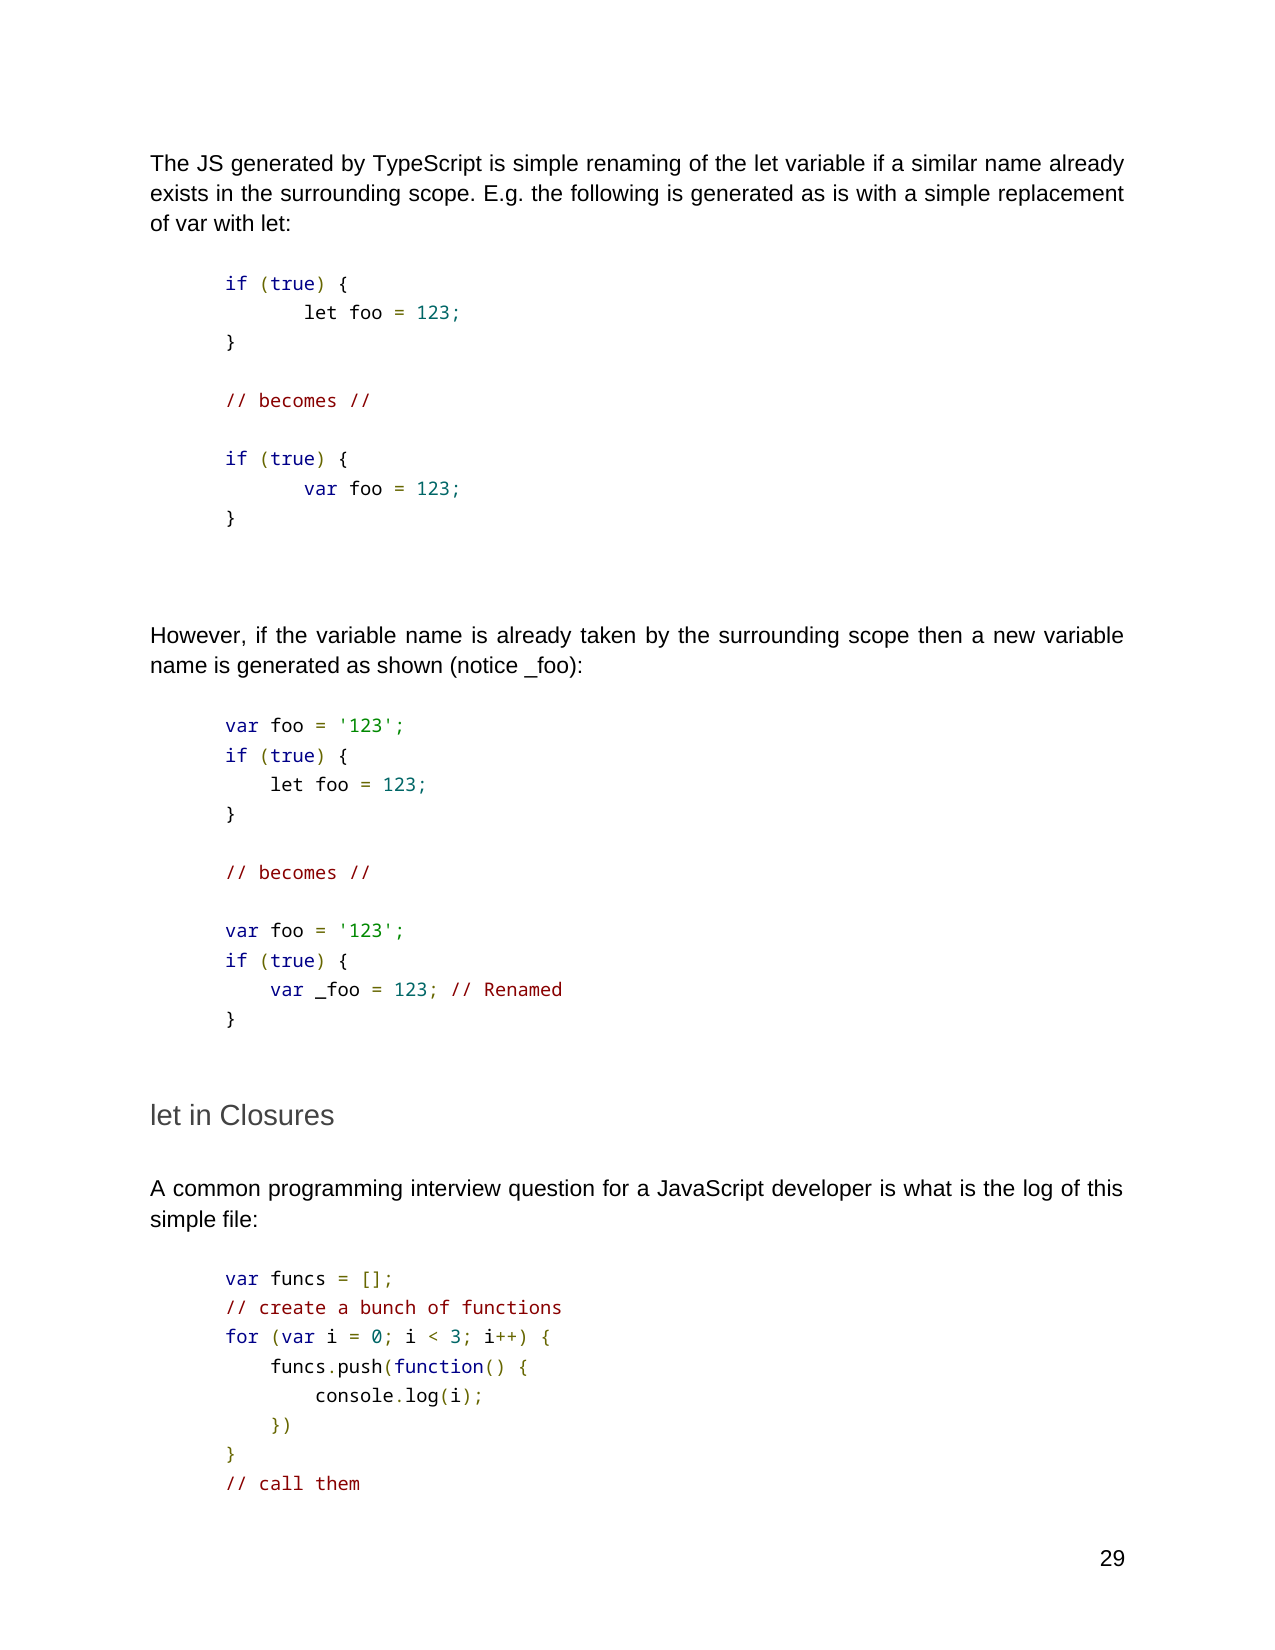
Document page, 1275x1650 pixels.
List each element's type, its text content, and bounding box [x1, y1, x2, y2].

text However, if the variable name is already taken by the surrounding scope then a new variable name is generated as shown (notice _foo): [150, 622, 1125, 679]
text } [225, 801, 1125, 826]
text A common programming interview question for a JavaScript developer is what is the log of this simple file: [150, 1175, 1125, 1232]
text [225, 1265, 1125, 1496]
text // becomes // [225, 859, 1125, 885]
text if (true) { [225, 270, 1125, 295]
text let foo = 123; [225, 299, 1125, 325]
text } [225, 328, 1125, 354]
text } [225, 1006, 1125, 1031]
text if (true) { [225, 947, 1125, 972]
text var _foo = 123; // Renamed [225, 976, 1125, 1002]
text var foo = 123; [225, 475, 1125, 500]
text let foo = 123; [225, 771, 1125, 797]
subtitle let in Closures [150, 1098, 1125, 1132]
text var foo = '123'; [225, 918, 1125, 943]
text if (true) { [225, 742, 1125, 768]
text } [225, 504, 1125, 529]
text if (true) { [225, 446, 1125, 471]
text The JS generated by TypeScript is simple renaming of the let variable if a similar name already exists in the surrounding scope. E.g. the following is generated as is with a simple replacement of var with let: [150, 150, 1125, 237]
text var foo = '123'; [225, 713, 1125, 738]
text // becomes // [225, 387, 1125, 412]
